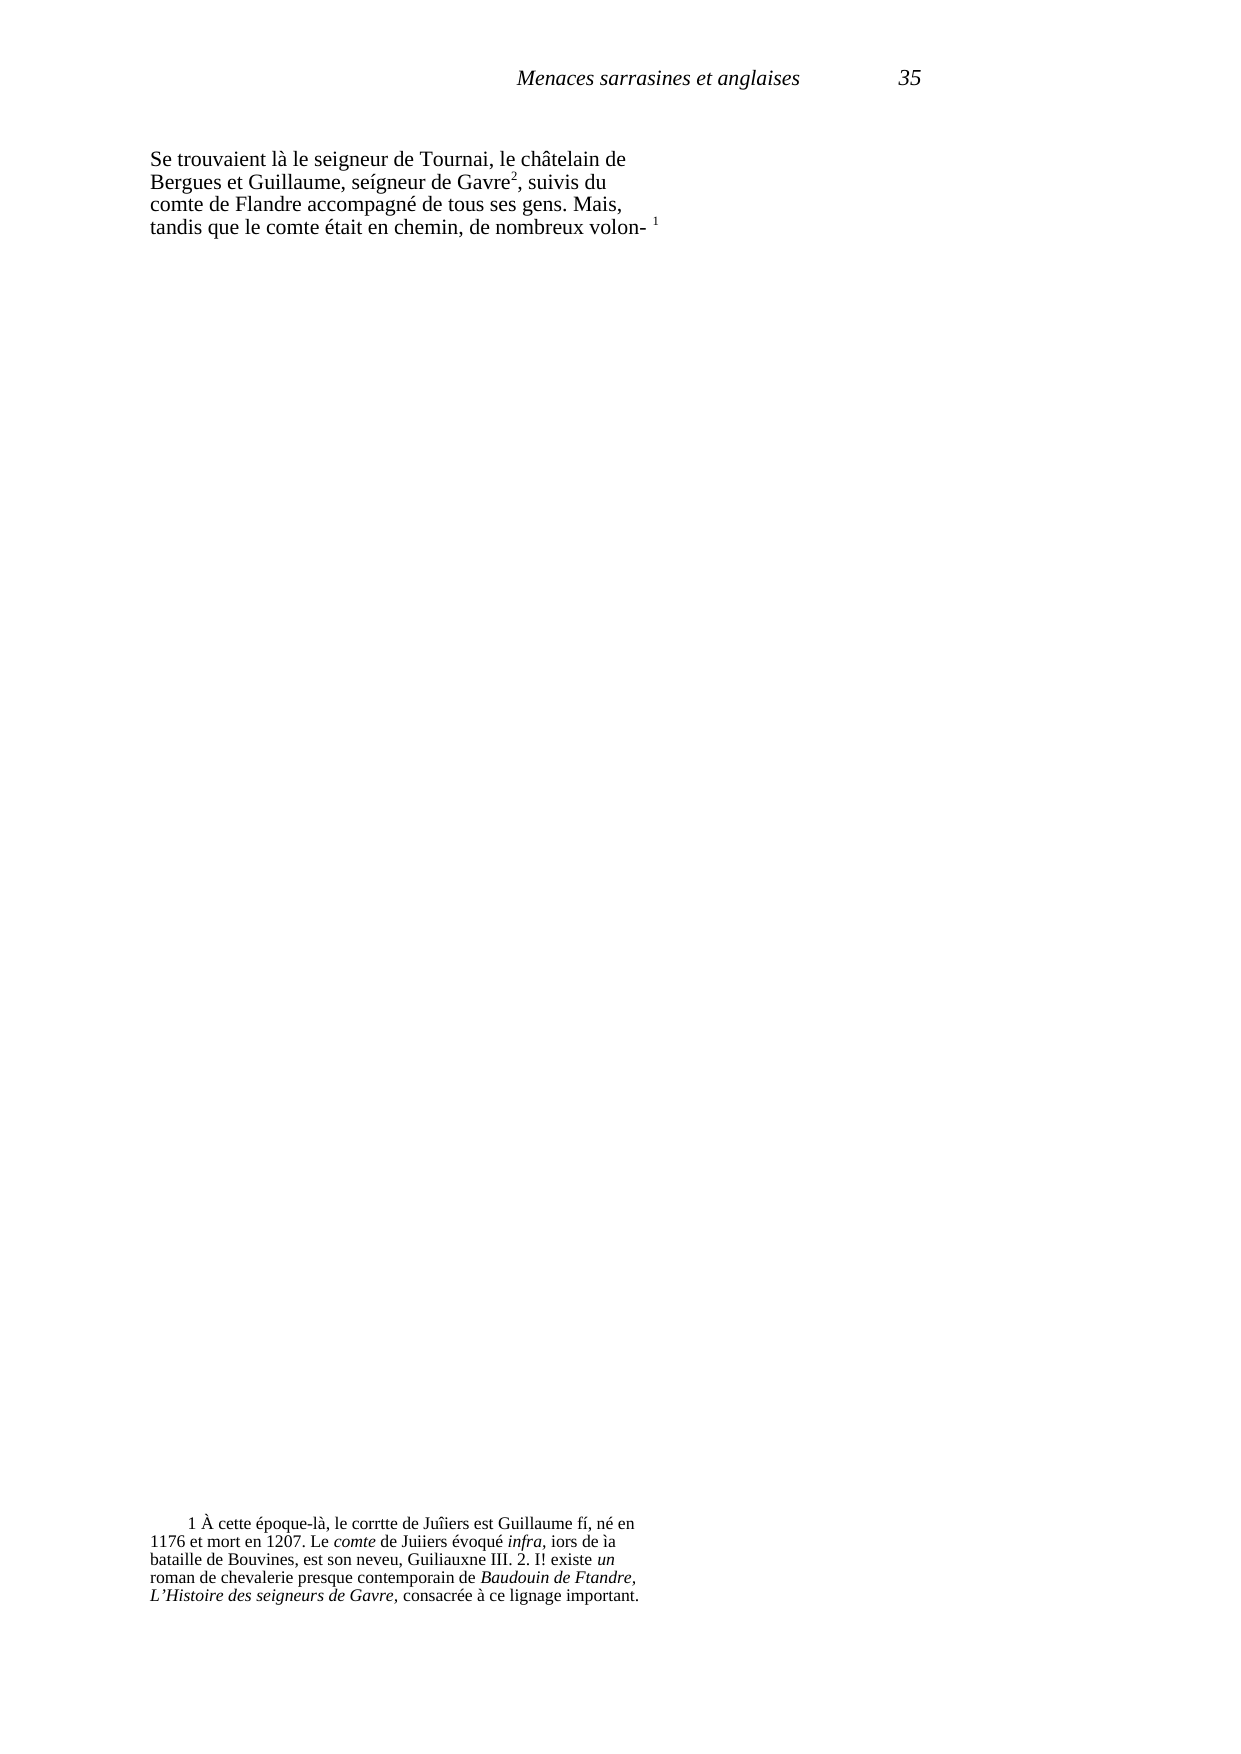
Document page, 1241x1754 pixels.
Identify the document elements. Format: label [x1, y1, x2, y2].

text [150, 149, 1090, 239]
